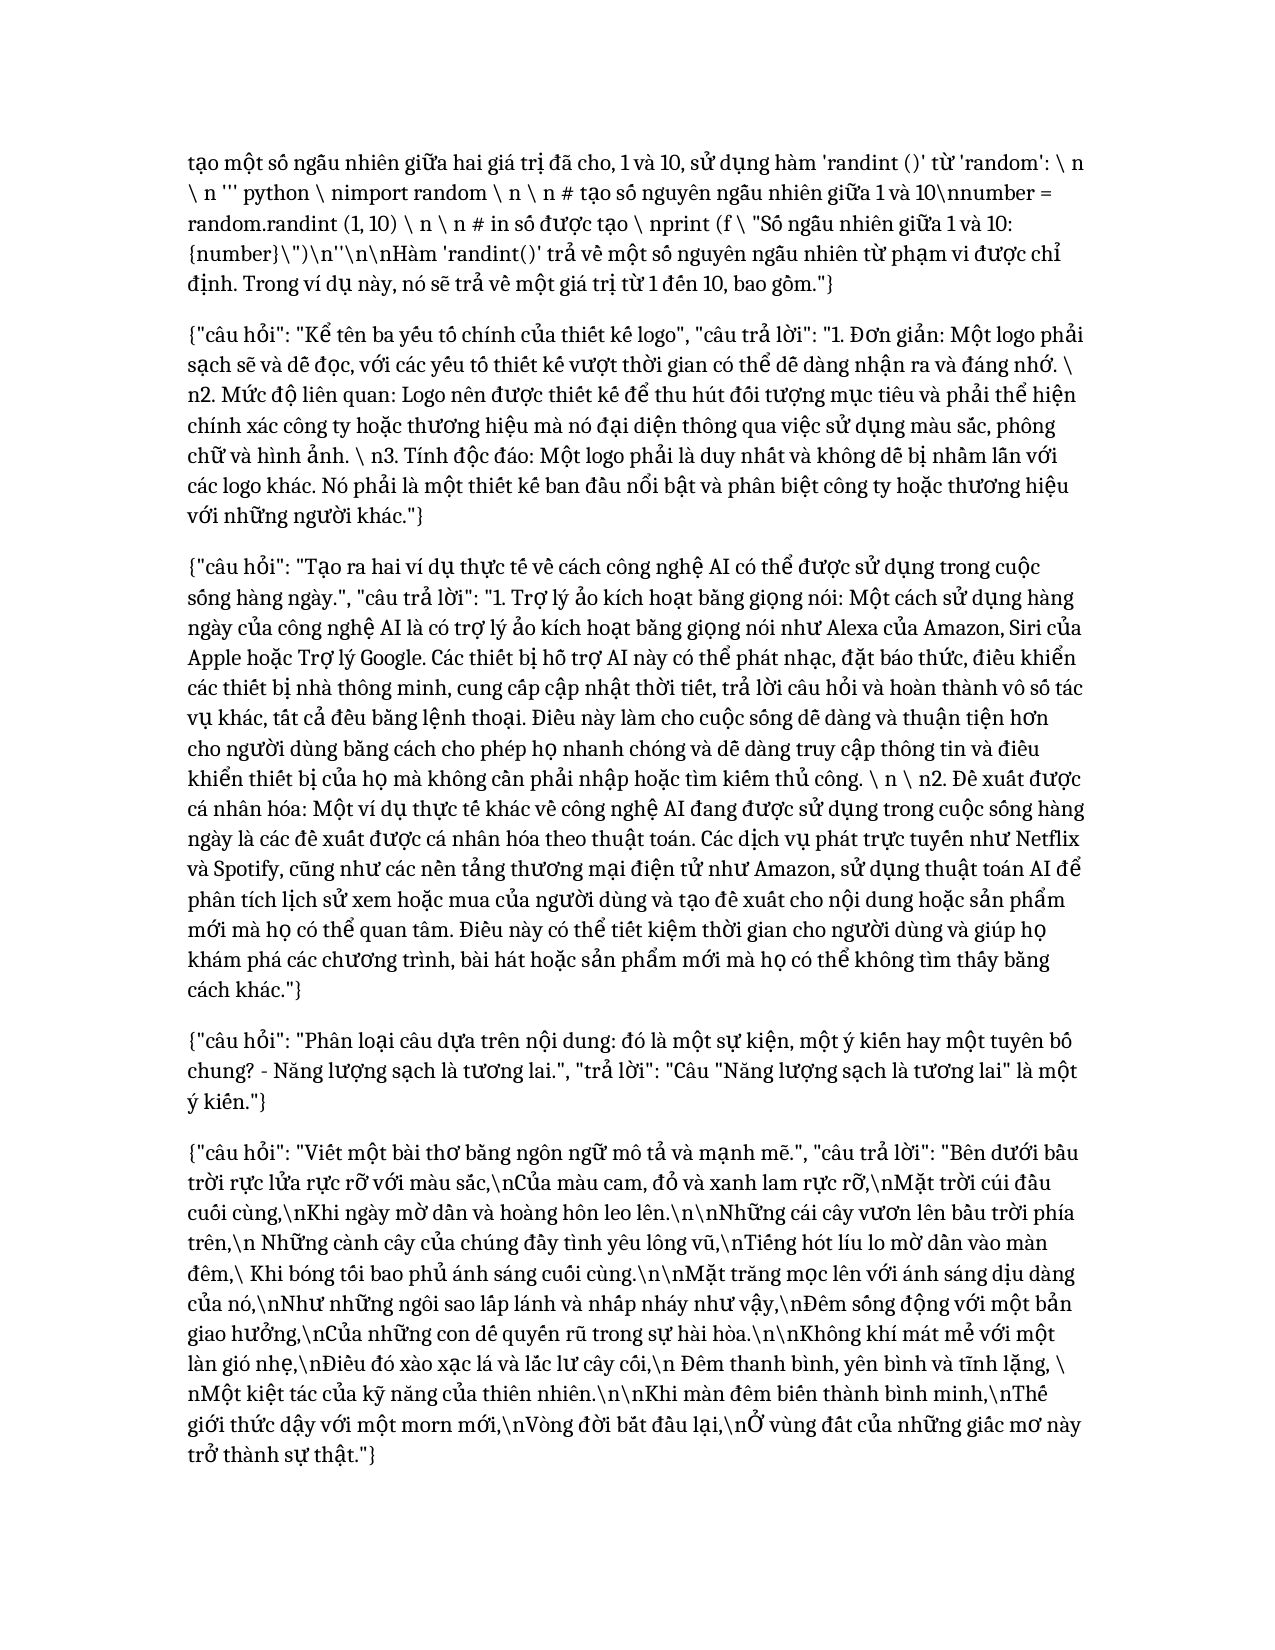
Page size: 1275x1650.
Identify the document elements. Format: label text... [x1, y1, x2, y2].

text {"câu hỏi": "Viết một bài thơ bằng ngôn ngữ mô tả và mạnh mẽ.", "câu trả lời": "Bên dưới bầu trời rực lửa rực rỡ với màu sắc,\nCủa màu cam, đỏ và xanh lam rực rỡ,\nMặt trời cúi đầu cuối cùng,\nKhi ngày mờ dần và hoàng hôn leo lên.\n\nNhững cái cây vươn lên bầu trời phía trên,\n Những cành cây của chúng đầy tình yêu lông vũ,\nTiếng hót líu lo mờ dần vào màn đêm,\ Khi bóng tối bao phủ ánh sáng cuối cùng.\n\nMặt trăng mọc lên với ánh sáng dịu dàng của nó,\nNhư những ngôi sao lấp lánh và nhấp nháy như vậy,\nĐêm sống động với một bản giao hưởng,\nCủa những con dế quyến rũ trong sự hài hòa.\n\nKhông khí mát mẻ với một làn gió nhẹ,\nĐiều đó xào xạc lá và lắc lư cây cối,\n Đêm thanh bình, yên bình và tĩnh lặng, \ nMột kiệt tác của kỹ năng của thiên nhiên.\n\nKhi màn đêm biến thành bình minh,\nThế giới thức dậy với một morn mới,\nVòng đời bắt đầu lại,\nỞ vùng đất của những giấc mơ này trở thành sự thật."} [187, 1139, 1087, 1468]
text {"câu hỏi": "Kể tên ba yếu tố chính của thiết kế logo", "câu trả lời": "1. Đơn giản: Một logo phải sạch sẽ và dễ đọc, với các yếu tố thiết kế vượt thời gian có thể dễ dàng nhận ra và đáng nhớ. \ n2. Mức độ liên quan: Logo nên được thiết kế để thu hút đối tượng mục tiêu và phải thể hiện chính xác công ty hoặc thương hiệu mà nó đại diện thông qua việc sử dụng màu sắc, phông chữ và hình ảnh. \ n3. Tính độc đáo: Một logo phải là duy nhất và không dễ bị nhầm lẫn với các logo khác. Nó phải là một thiết kế ban đầu nổi bật và phân biệt công ty hoặc thương hiệu với những người khác."} [187, 322, 1087, 529]
text {"câu hỏi": "Phân loại câu dựa trên nội dung: đó là một sự kiện, một ý kiến hay một tuyên bố chung? - Năng lượng sạch là tương lai.", "trả lời": "Câu "Năng lượng sạch là tương lai" là một ý kiến."} [187, 1028, 1087, 1115]
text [187, 150, 1087, 297]
text {"câu hỏi": "Tạo ra hai ví dụ thực tế về cách công nghệ AI có thể được sử dụng trong cuộc sống hàng ngày.", "câu trả lời": "1. Trợ lý ảo kích hoạt bằng giọng nói: Một cách sử dụng hàng ngày của công nghệ AI là có trợ lý ảo kích hoạt bằng giọng nói như Alexa của Amazon, Siri của Apple hoặc Trợ lý Google. Các thiết bị hỗ trợ AI này có thể phát nhạc, đặt báo thức, điều khiển các thiết bị nhà thông minh, cung cấp cập nhật thời tiết, trả lời câu hỏi và hoàn thành vô số tác vụ khác, tất cả đều bằng lệnh thoại. Điều này làm cho cuộc sống dễ dàng và thuận tiện hơn cho người dùng bằng cách cho phép họ nhanh chóng và dễ dàng truy cập thông tin và điều khiển thiết bị của họ mà không cần phải nhập hoặc tìm kiếm thủ công. \ n \ n2. Đề xuất được cá nhân hóa: Một ví dụ thực tế khác về công nghệ AI đang được sử dụng trong cuộc sống hàng ngày là các đề xuất được cá nhân hóa theo thuật toán. Các dịch vụ phát trực tuyến như Netflix và Spotify, cũng như các nền tảng thương mại điện tử như Amazon, sử dụng thuật toán AI để phân tích lịch sử xem hoặc mua của người dùng và tạo đề xuất cho nội dung hoặc sản phẩm mới mà họ có thể quan tâm. Điều này có thể tiết kiệm thời gian cho người dùng và giúp họ khám phá các chương trình, bài hát hoặc sản phẩm mới mà họ có thể không tìm thấy bằng cách khác."} [187, 554, 1087, 1003]
